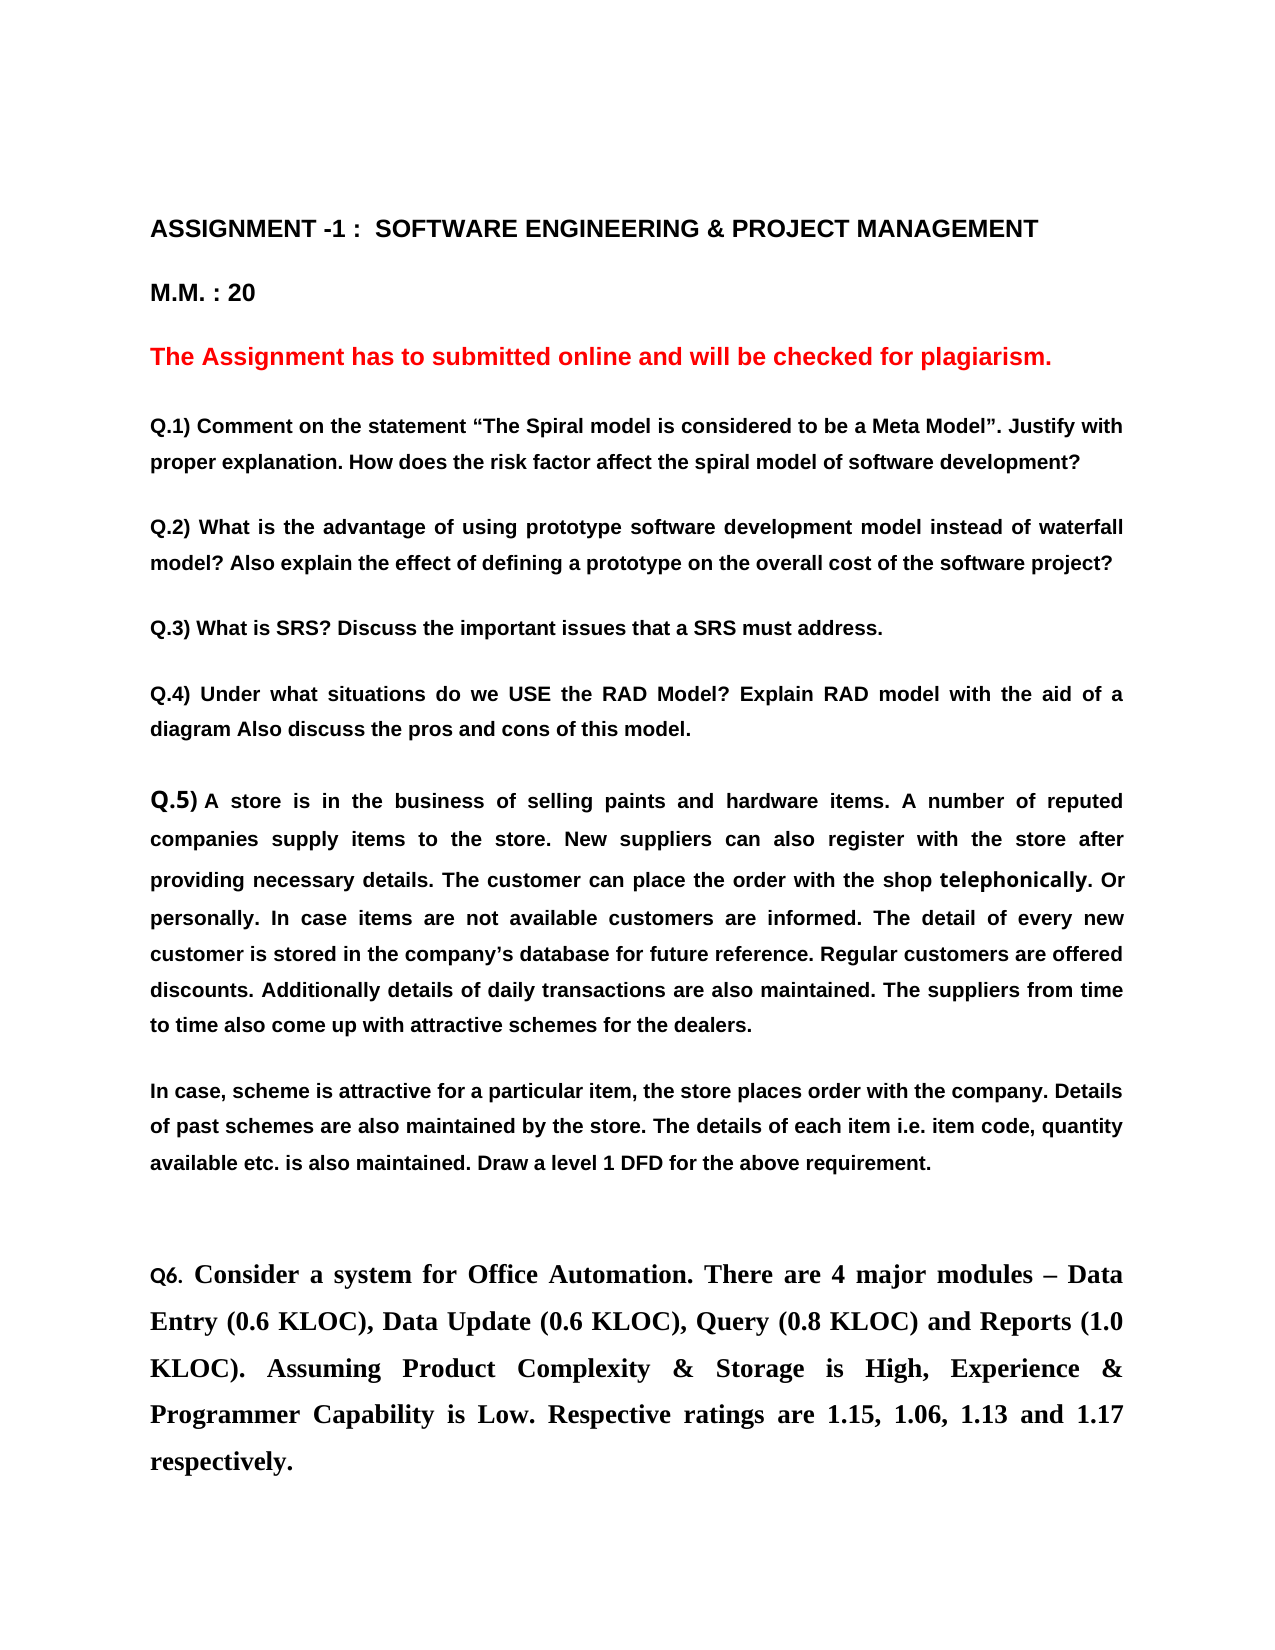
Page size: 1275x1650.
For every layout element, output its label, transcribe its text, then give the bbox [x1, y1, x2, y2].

text In case, scheme is attractive for a particular item, the store places order with the company. Details of past schemes are also maintained by the store. The details of each item i.e. item code, quantity available etc. is also maintained. Draw a level 1 DFD for the above requirement. [150, 1078, 1125, 1174]
text Q.2) What is the advantage of using prototype software development model instead of waterfall model? Also explain the effect of defining a prototype on the overall cost of the software project? [150, 515, 1125, 575]
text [150, 1258, 1125, 1476]
text ASSIGNMENT -1 : SOFTWARE ENGINEERING & PROJECT MANAGEMENT [150, 214, 1125, 243]
text M.M. : 20 [150, 278, 1125, 307]
text Q.3) What is SRS? Discuss the important issues that a SRS must address. [150, 616, 1125, 640]
text Q.4) Under what situations do we USE the RAD Model? Explain RAD model with the aid of a diagram Also discuss the pros and cons of this model. [150, 681, 1125, 741]
text Q.1) Comment on the statement “The Spiral model is considered to be a Meta Model”. Justify with proper explanation. How does the risk factor affect the spiral model of software development? [150, 414, 1125, 474]
text The Assignment has to submitted online and will be checked for plagiarism. [150, 342, 1125, 371]
text Q.5) A store is in the business of selling paints and hardware items. A number of reputed companies supply items to the store. New suppliers can also register with the store after providing necessary details. The customer can place the order with the shop telephonically. Or personally. In case items are not available customers are informed. The detail of every new customer is stored in the company’s database for future reference. Regular customers are offered discounts. Additionally details of daily transactions are also maintained. The suppliers from time to time also come up with attractive schemes for the dealers. [150, 782, 1125, 1037]
